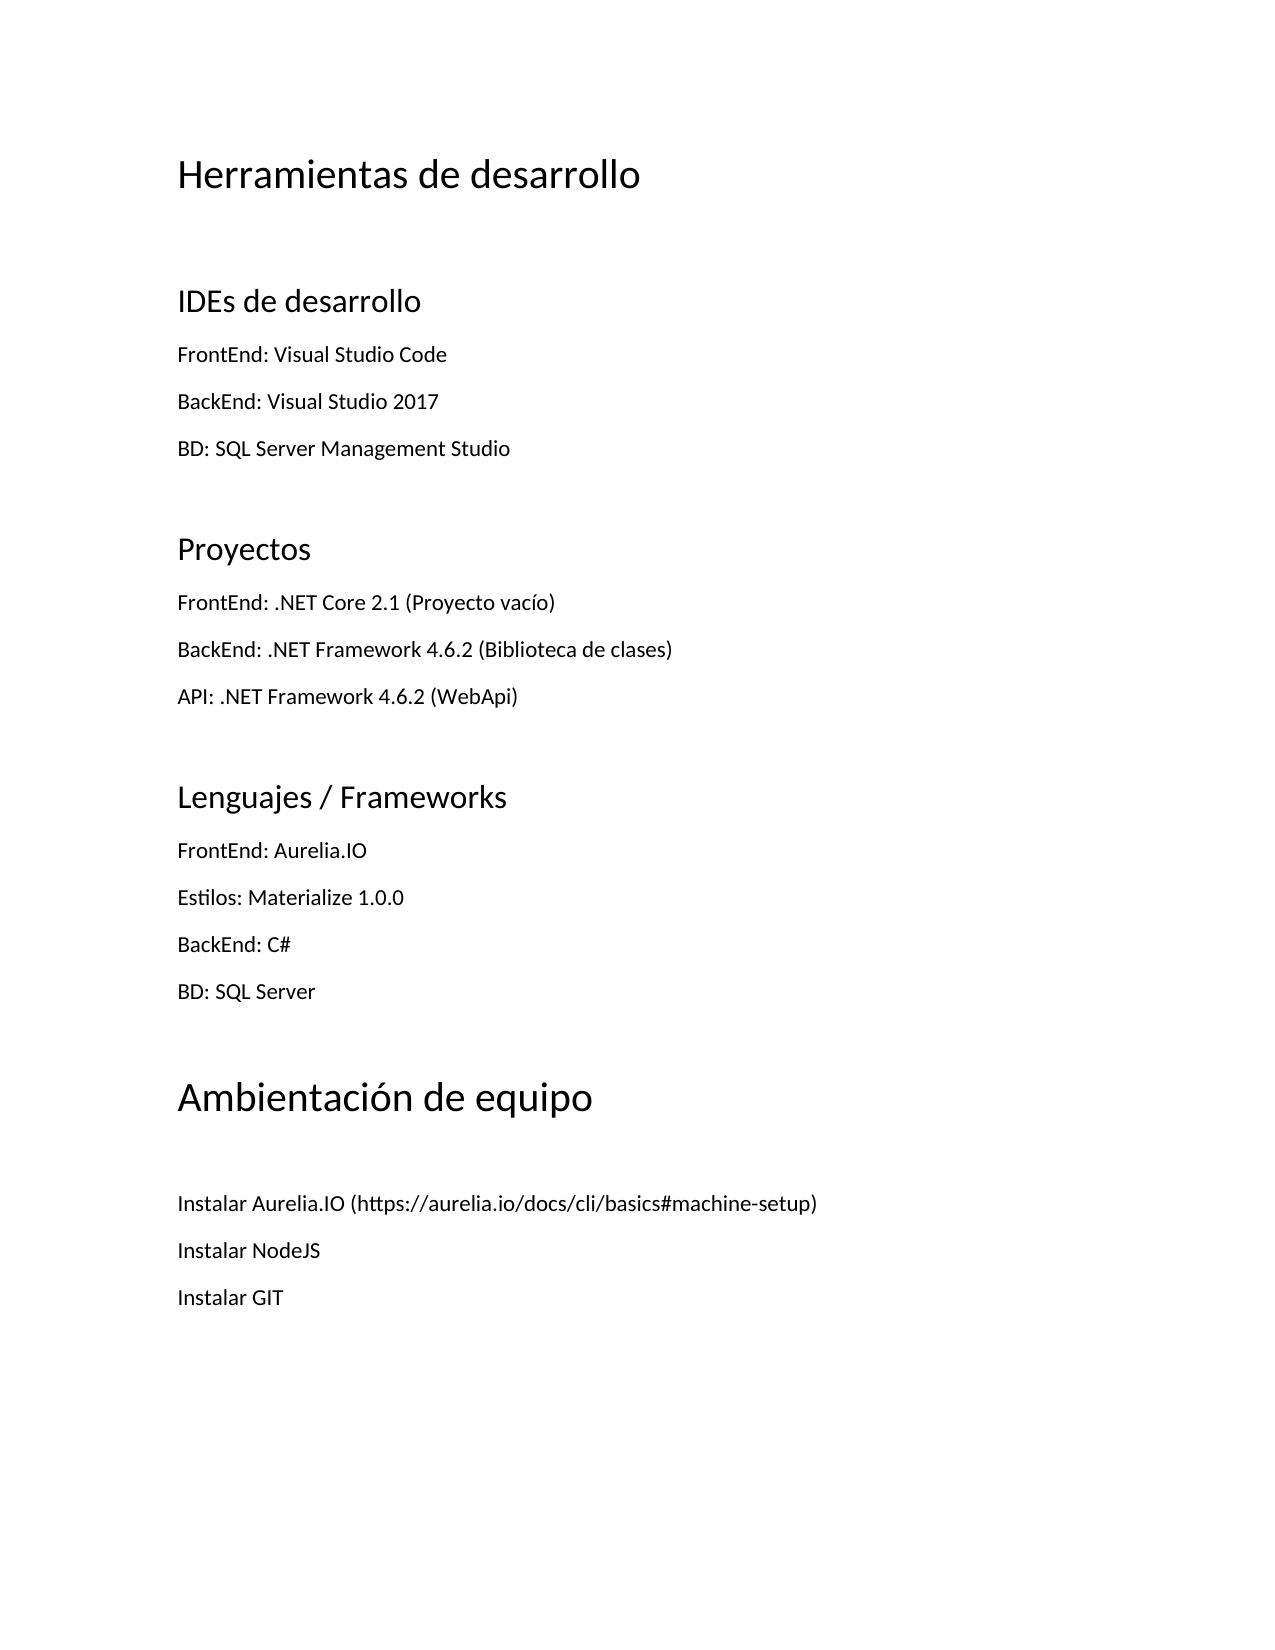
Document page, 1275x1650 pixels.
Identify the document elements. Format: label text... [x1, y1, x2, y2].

text Lenguajes / Frameworks [177, 776, 1098, 817]
text FrontEnd: Visual Studio Code [177, 340, 1098, 368]
text BackEnd: C# [177, 930, 1098, 958]
text Instalar Aurelia.IO (https://aurelia.io/docs/cli/basics#machine-setup) [177, 1189, 1098, 1217]
text IDEs de desarrollo [177, 280, 1098, 321]
text Instalar GIT [177, 1283, 1098, 1311]
text BackEnd: Visual Studio 2017 [177, 387, 1098, 415]
text FrontEnd: .NET Core 2.1 (Proyecto vacío) [177, 588, 1098, 617]
text BD: SQL Server [177, 977, 1098, 1005]
text BackEnd: .NET Framework 4.6.2 (Biblioteca de clases) [177, 635, 1098, 663]
text Proyectos [177, 528, 1098, 569]
text FrontEnd: Aurelia.IO [177, 837, 1098, 865]
text BD: SQL Server Management Studio [177, 434, 1098, 462]
text API: .NET Framework 4.6.2 (WebApi) [177, 682, 1098, 710]
text Instalar NodeJS [177, 1236, 1098, 1264]
text Herramientas de desarrollo [177, 148, 1098, 198]
text Ambientación de equipo [177, 1071, 1098, 1122]
text Estilos: Materialize 1.0.0 [177, 883, 1098, 912]
